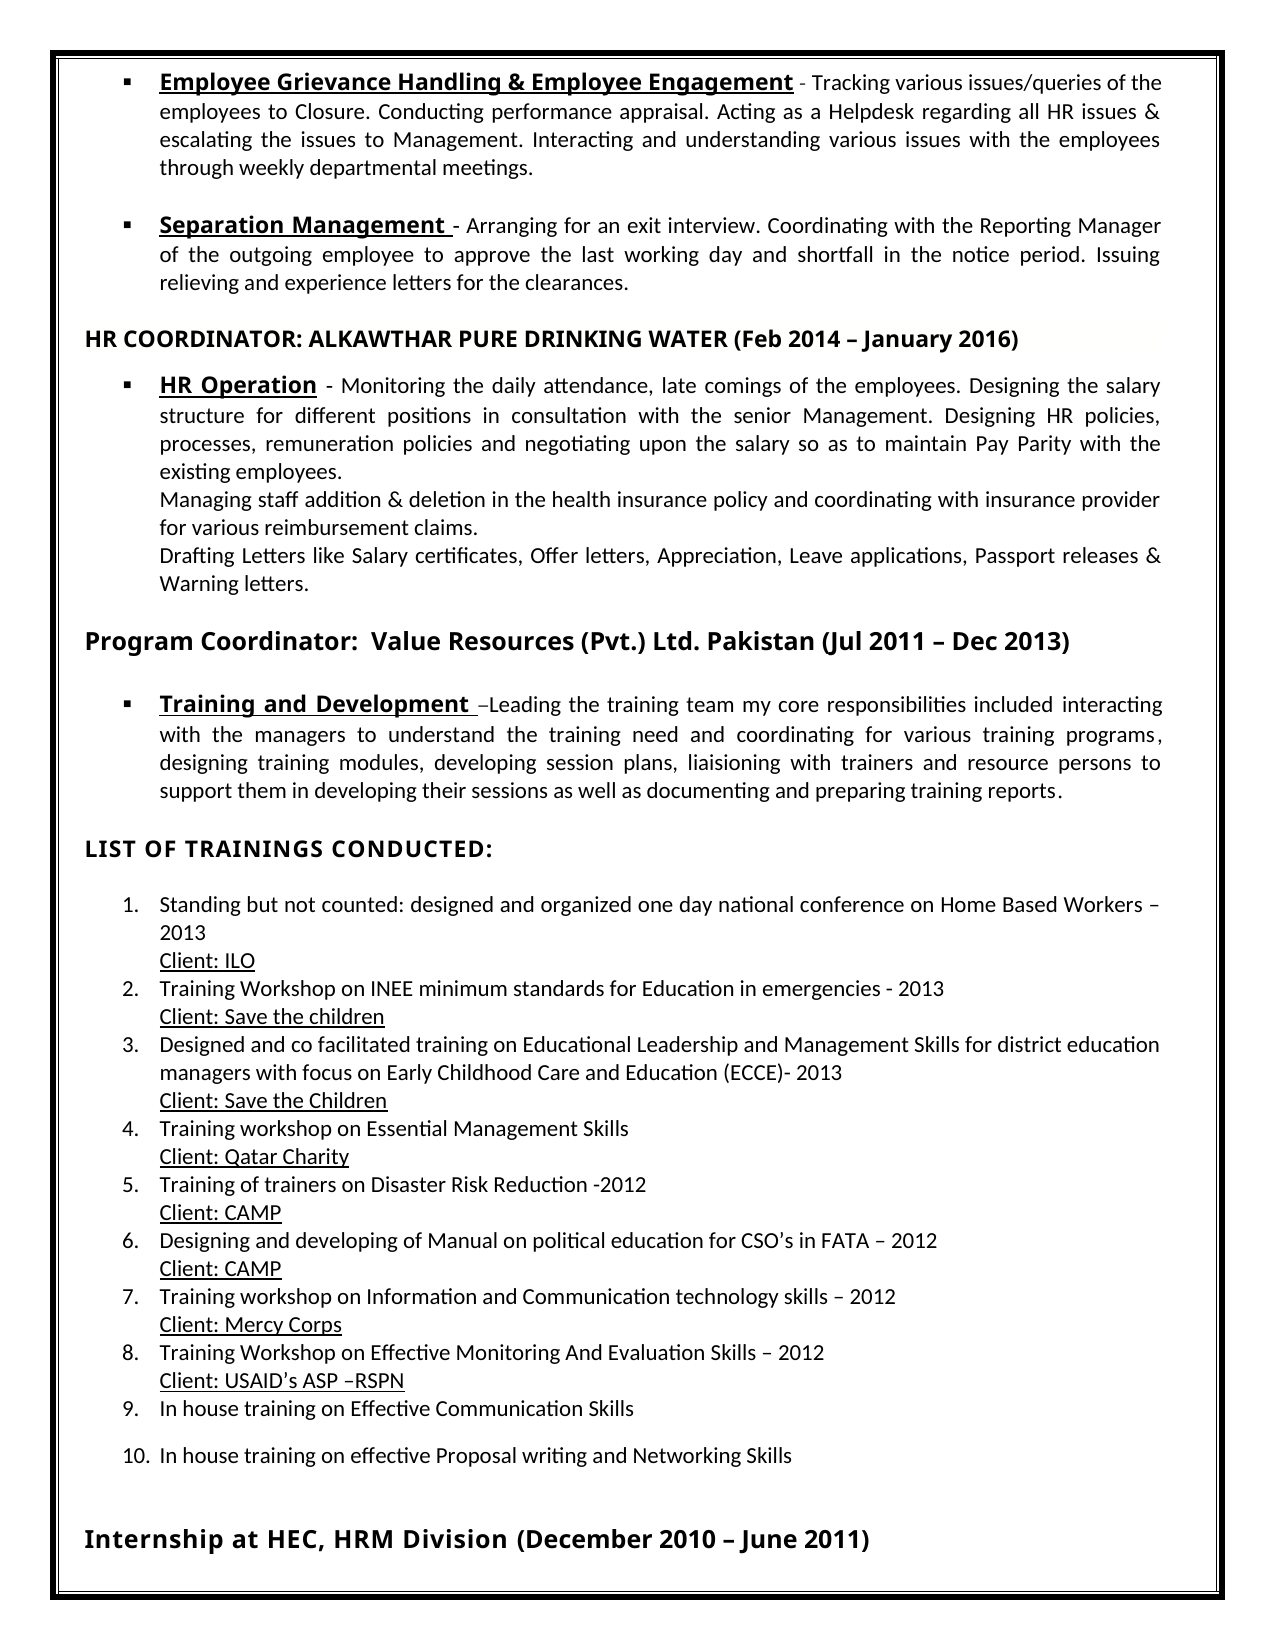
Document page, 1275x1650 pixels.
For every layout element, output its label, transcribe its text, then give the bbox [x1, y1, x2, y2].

list Separation Management - Arranging for an exit interview. Coordinating with the Reporting Manager of the outgoing employee to approve the last working day and shortfall in the notice period. Issuing relieving and experience letters for the clearances. [122, 209, 1162, 296]
text Client: Save the Children [159, 1086, 1162, 1114]
list Training Workshop on INEE minimum standards for Education in emergencies - 2013 [122, 974, 1020, 1002]
text Program Coordinator: Value Resources (Pvt.) Ltd. Pakistan (Jul 2011 – Dec 2013) [84, 623, 1162, 657]
text LIST OF TRAININGS CONDUCTED: [84, 832, 1162, 864]
text Client: ILO [159, 946, 1162, 974]
list Designed and co facilitated training on Educational Leadership and Management Skills for district education managers with focus on Early Childhood Care and Education (ECCE)- 2013 [122, 1030, 1162, 1086]
list Training workshop on Essential Management Skills [122, 1114, 1162, 1142]
list In house training on Effective Communication Skills [122, 1394, 1162, 1422]
list Training and Development –Leading the training team my core responsibilities included interacting with the managers to understand the training need and coordinating for various training programs, designing training modules, developing session plans, liaisioning with trainers and resource persons to support them in developing their sessions as well as documenting and preparing training reports. [122, 688, 1162, 804]
list Managing staff addition & deletion in the health insurance policy and coordinating with insurance provider for various reimbursement claims. [159, 485, 1162, 541]
list Client: Qatar Charity [159, 1142, 1162, 1170]
list Training of trainers on Disaster Risk Reduction -2012 [122, 1170, 1162, 1198]
text Client: CAMP [159, 1198, 1162, 1226]
text Client: CAMP [159, 1254, 1162, 1282]
list Standing but not counted: designed and organized one day national conference on Home Based Workers –2013 [122, 890, 1162, 946]
text Client: USAID’s ASP –RSPN [159, 1366, 1162, 1394]
list Training Workshop on Effective Monitoring And Evaluation Skills – 2012 [122, 1338, 1162, 1366]
list Training workshop on Information and Communication technology skills – 2012 [122, 1282, 1162, 1310]
text Internship at HEC, HRM Division (December 2010 – June 2011) [84, 1522, 1162, 1556]
text HR COORDINATOR: ALKAWTHAR PURE DRINKING WATER (Feb 2014 – January 2016) [84, 323, 1162, 354]
list Designing and developing of Manual on political education for CSO’s in FATA – 2012 [122, 1226, 1162, 1254]
list In house training on effective Proposal writing and Networking Skills [122, 1441, 907, 1469]
list HR Operation - Monitoring the daily attendance, late comings of the employees. Designing the salary structure for different positions in consultation with the senior Management. Designing HR policies, processes, remuneration policies and negotiating upon the salary so as to maintain Pay Parity with the existing employees. [122, 369, 1162, 485]
text Client: Save the children [159, 1002, 1020, 1030]
list Employee Grievance Handling & Employee Engagement - Tracking various issues/queries of the employees to Closure. Conducting performance appraisal. Acting as a Helpdesk regarding all HR issues & escalating the issues to Management. Interacting and understanding various issues with the employees through weekly departmental meetings. [122, 66, 1162, 181]
list Drafting Letters like Salary certificates, Offer letters, Appreciation, Leave applications, Passport releases & Warning letters. [159, 541, 1162, 597]
text Client: Mercy Corps [159, 1310, 1162, 1338]
